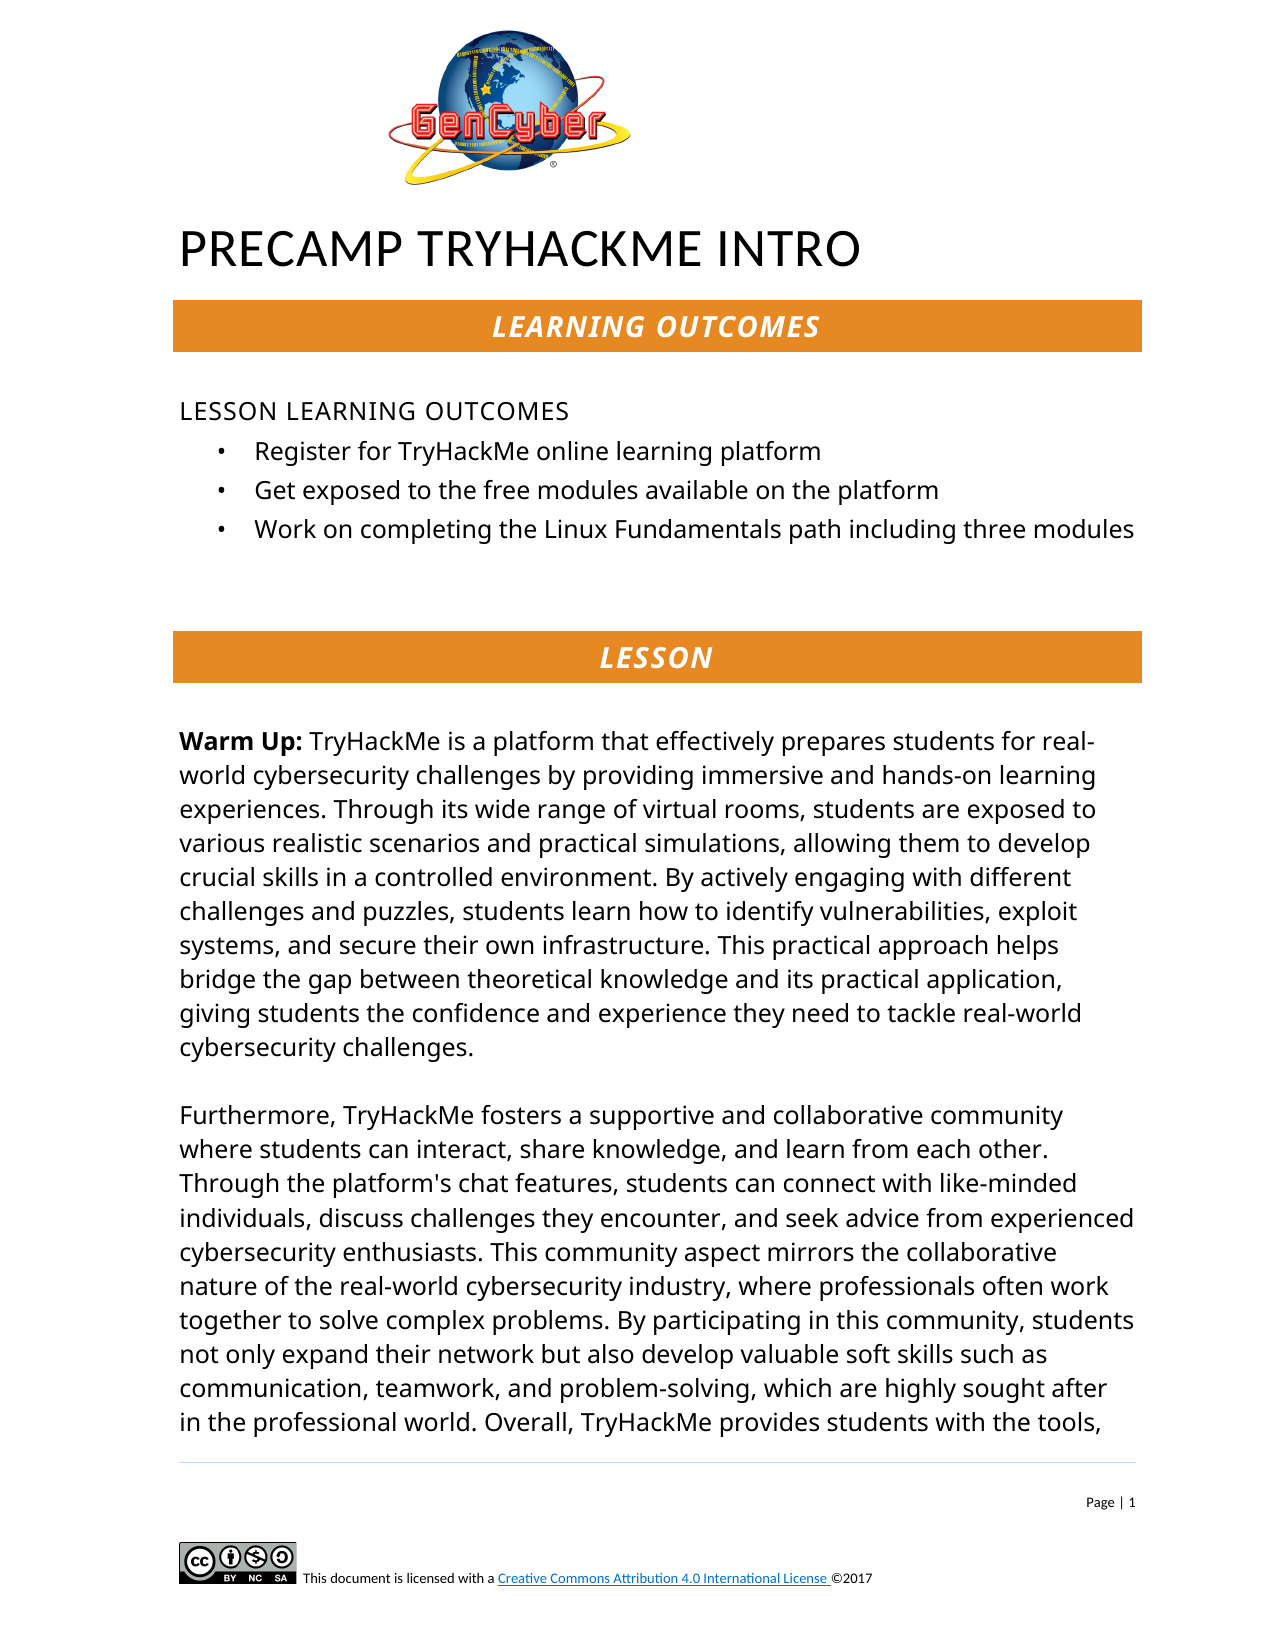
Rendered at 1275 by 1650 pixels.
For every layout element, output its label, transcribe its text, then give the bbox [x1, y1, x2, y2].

subtitle lesson [179, 638, 1135, 677]
list Get exposed to the free modules available on the platform [217, 472, 1135, 506]
picture [179, 1542, 297, 1584]
text Warm Up: TryHackMe is a platform that effectively prepares students for real-world cybersecurity challenges by providing immersive and hands-on learning experiences. Through its wide range of virtual rooms, students are exposed to various realistic scenarios and practical simulations, allowing them to develop crucial skills in a controlled environment. By actively engaging with different challenges and puzzles, students learn how to identify vulnerabilities, exploit systems, and secure their own infrastructure. This practical approach helps bridge the gap between theoretical knowledge and its practical application, giving students the confidence and experience they need to tackle real-world cybersecurity challenges. [179, 723, 1135, 1064]
title Precamp TryHackme intro [179, 213, 1135, 280]
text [179, 1098, 1135, 1439]
subtitle learning outcomes [179, 306, 1135, 346]
subtitle LEsson learning oUTCOMES [179, 394, 1135, 428]
list Register for TryHackMe online learning platform [217, 433, 1135, 467]
picture [385, 25, 632, 189]
list Work on completing the Linux Fundamentals path including three modules [217, 512, 1135, 546]
